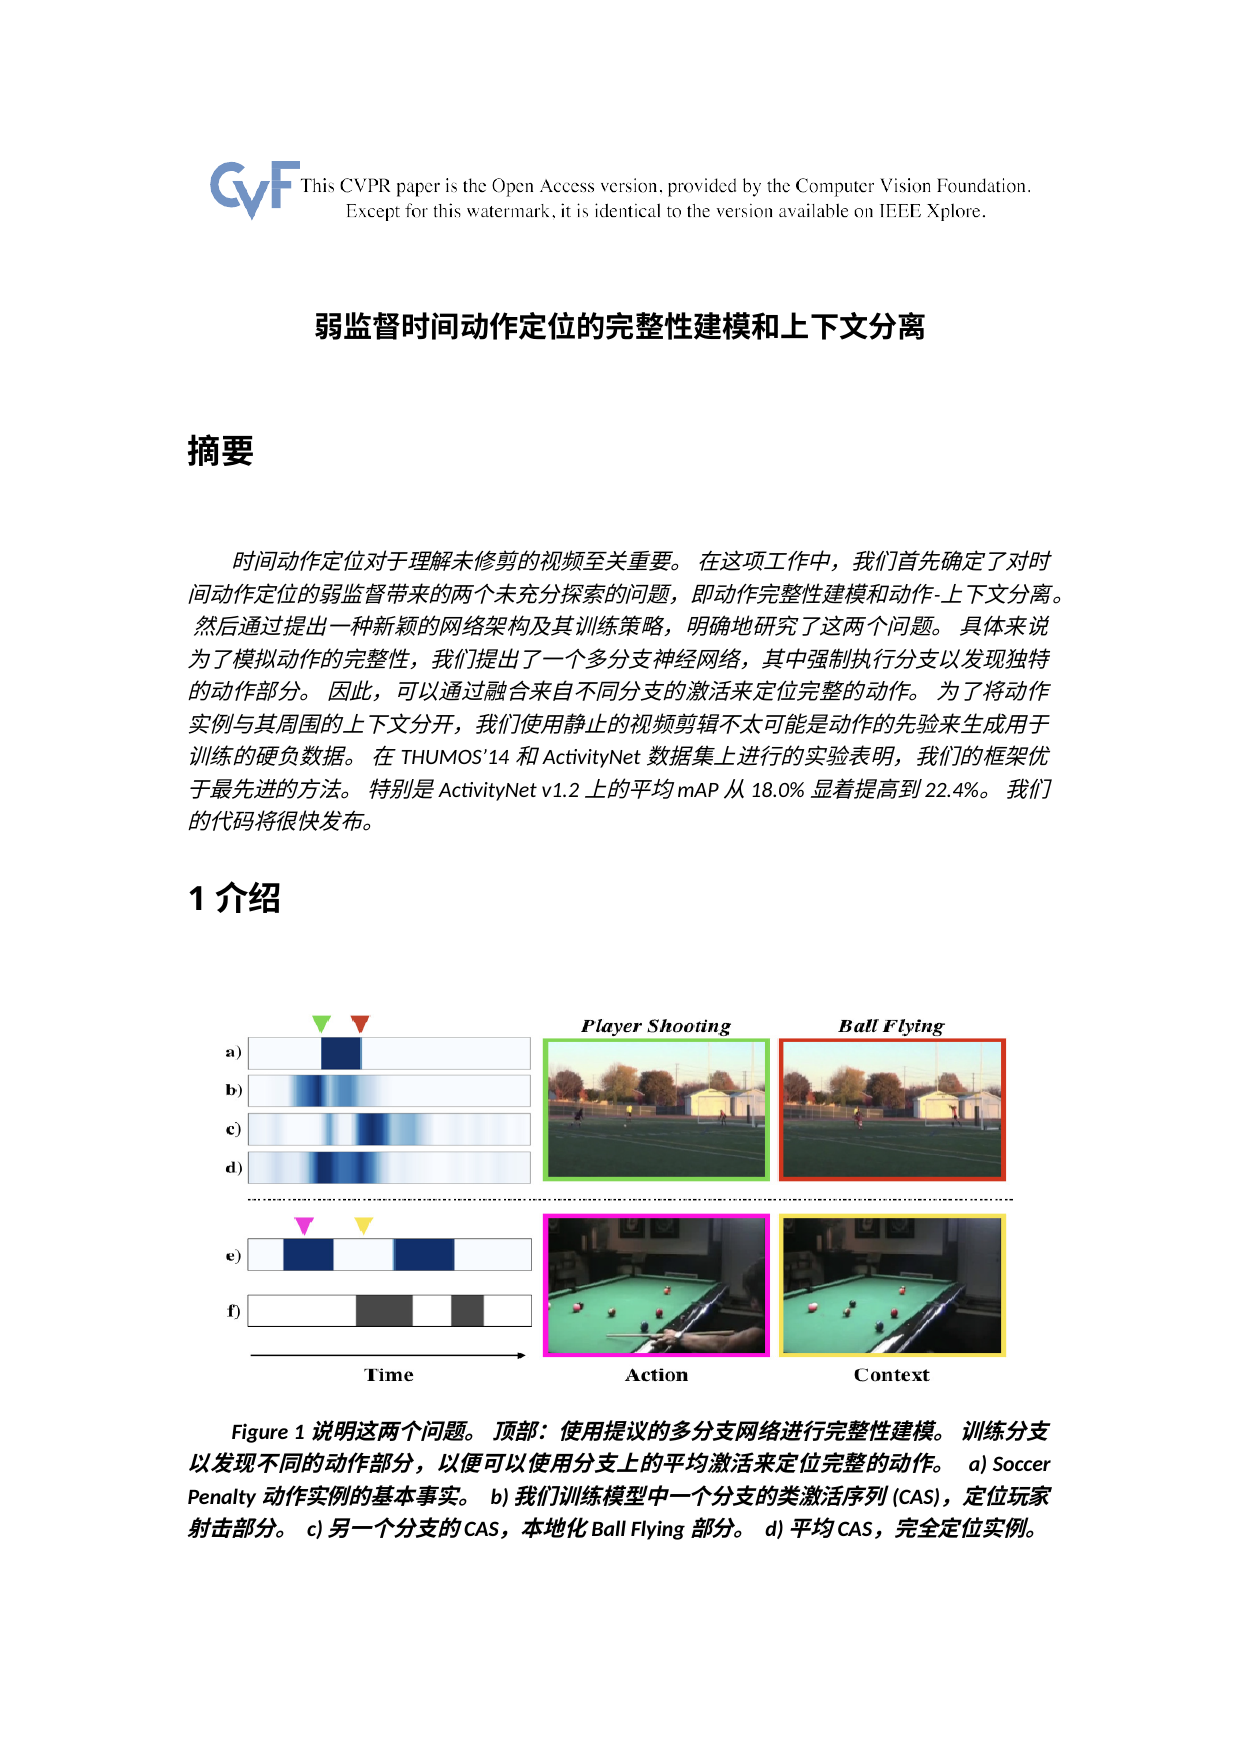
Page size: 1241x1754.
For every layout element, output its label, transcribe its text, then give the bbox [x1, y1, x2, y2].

picture [232, 161, 1030, 221]
text 弱监督时间动作定位的完整性建模和上下文分离 [187, 292, 1053, 357]
text Figure 1 说明这两个问题。 顶部：使用提议的多分支网络进行完整性建模。 训练分支以发现不同的动作部分，以便可以使用分支上的平均激活来定位完整的动作。 a) Soccer Penalty 动作实例的基本事实。 b) 我们训练模型中一个分支的类激活序列 (CAS)，定位玩家射击部分。 c) 另一个分支的 CAS，本地化 Ball Flying 部分。 d) 平均 CAS，完全定位实例。 [187, 1413, 1053, 1543]
text 时间动作定位对于理解未修剪的视频至关重要。 在这项工作中，我们首先确定了对时间动作定位的弱监督带来的两个未充分探索的问题，即动作完整性建模和动作-上下文分离。 然后通过提出一种新颖的网络架构及其训练策略，明确地研究了这两个问题。 具体来说，为了模拟动作的完整性，我们提出了一个多分支神经网络，其中强制执行分支以发现独特的动作部分。 因此，可以通过融合来自不同分支的激活来定位完整的动作。 为了将动作实例与其周围的上下文分开，我们使用静止的视频剪辑不太可能是动作的先验来生成用于训练的硬负数据。 在 THUMOS’14 和 ActivityNet 数据集上进行的实验表明，我们的框架优于最先进的方法。 特别是 ActivityNet v1.2 上的平均 mAP 从 18.0% 显着提高到 22.4%。 我们的代码将很快发布。 [187, 544, 1053, 836]
subtitle 1 介绍 [187, 863, 1053, 928]
picture [187, 990, 1053, 1402]
subtitle 摘要 [187, 417, 1053, 482]
